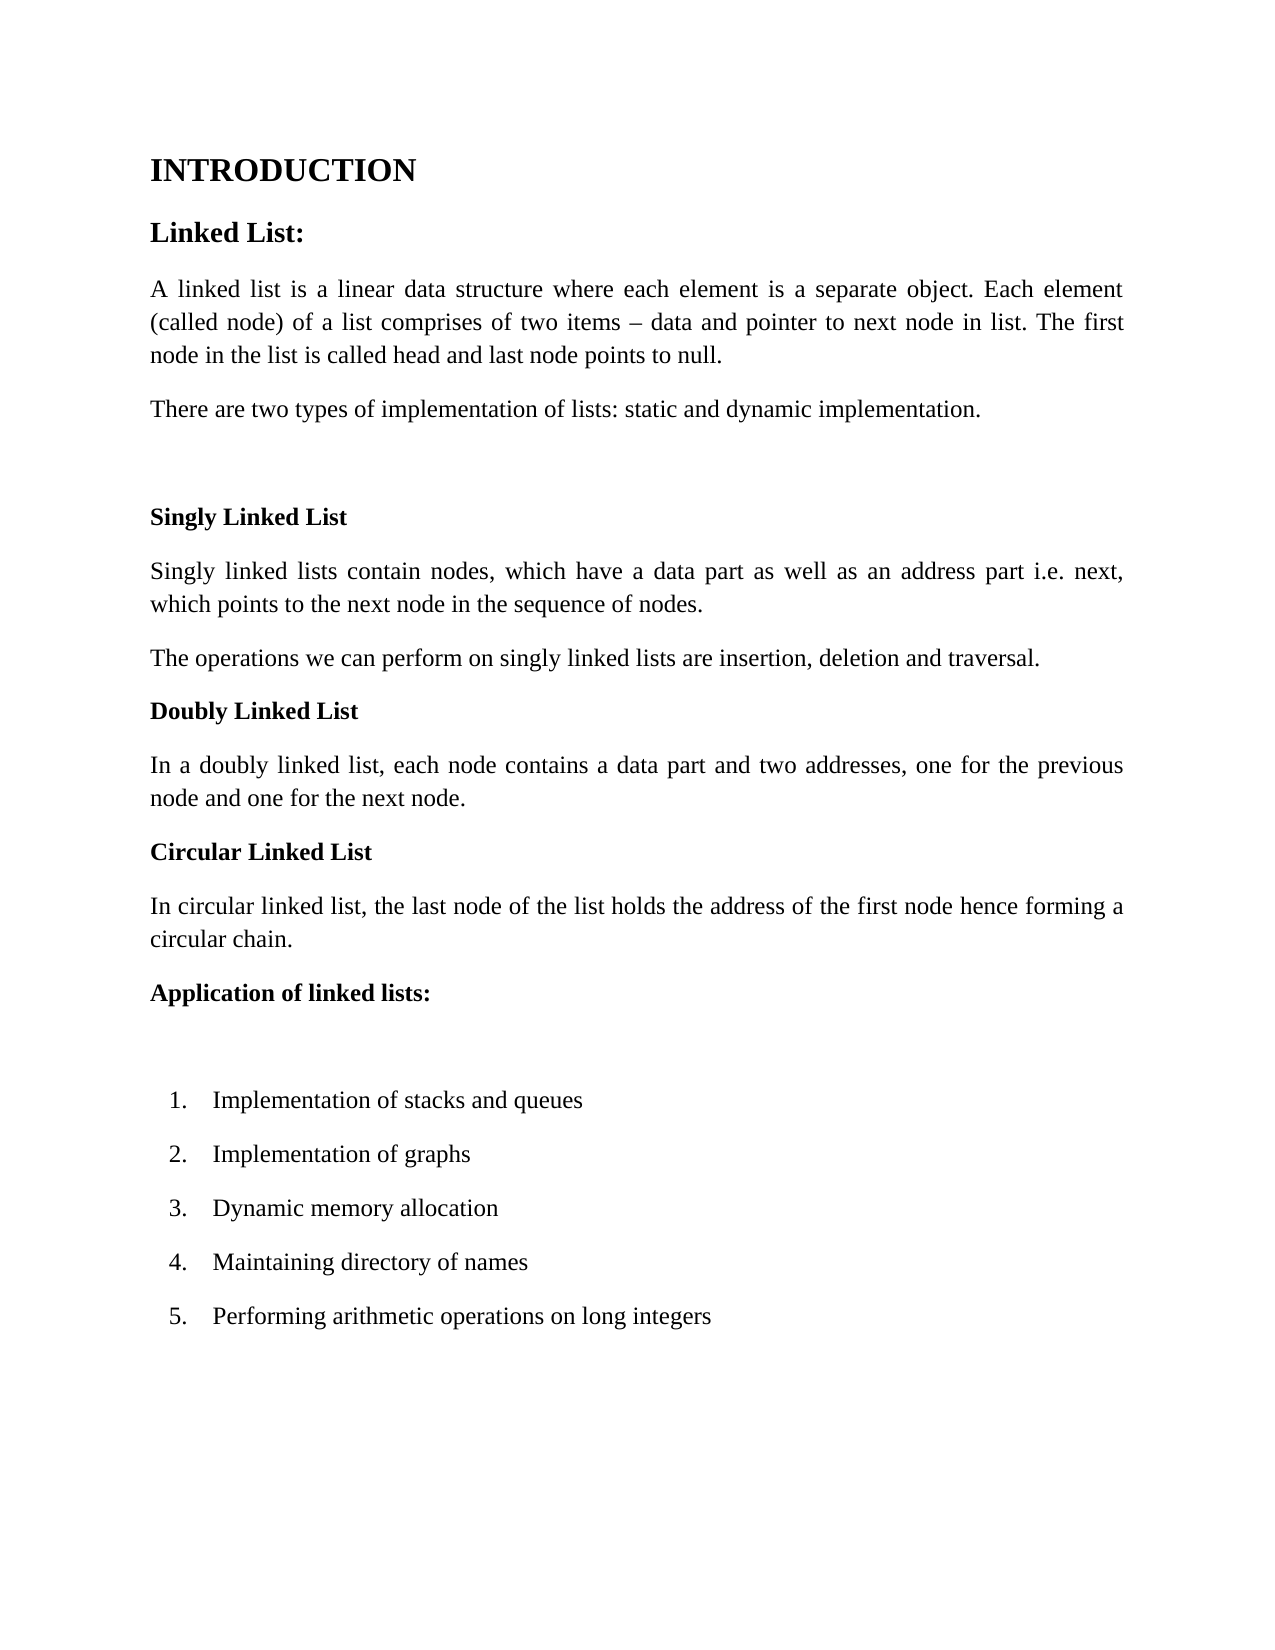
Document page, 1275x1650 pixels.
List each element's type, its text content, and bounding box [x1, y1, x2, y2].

text 2. Implementation of graphs [169, 1139, 1125, 1168]
text 3. Dynamic memory allocation [169, 1193, 1125, 1222]
text The operations we can perform on singly linked lists are insertion, deletion and traversal. [150, 643, 1125, 671]
text A linked list is a linear data structure where each element is a separate object. Each element (called node) of a list comprises of two items – data and pointer to next node in list. The first node in the list is called head and last node points to null. [150, 274, 1125, 369]
text Linked List: [150, 215, 1125, 248]
text There are two types of implementation of lists: static and dynamic implementation. [150, 394, 1125, 423]
text Singly linked lists contain nodes, which have a data part as well as an address part i.e. next, which points to the next node in the sequence of nodes. [150, 556, 1125, 617]
text Doubly Linked List [150, 696, 1125, 725]
text In a doubly linked list, each node contains a data part and two addresses, one for the previous node and one for the next node. [150, 750, 1125, 812]
text 1. Implementation of stacks and queues [169, 1086, 1125, 1114]
text Singly Linked List [150, 502, 1125, 531]
text 4. Maintaining directory of names [169, 1247, 1125, 1276]
text Application of linked lists: [150, 978, 1125, 1007]
text Circular Linked List [150, 837, 1125, 866]
text INTRODUCTION [150, 150, 1125, 188]
text 5. Performing arithmetic operations on long integers [169, 1301, 1125, 1330]
text In circular linked list, the last node of the list holds the address of the first node hence forming a circular chain. [150, 891, 1125, 953]
